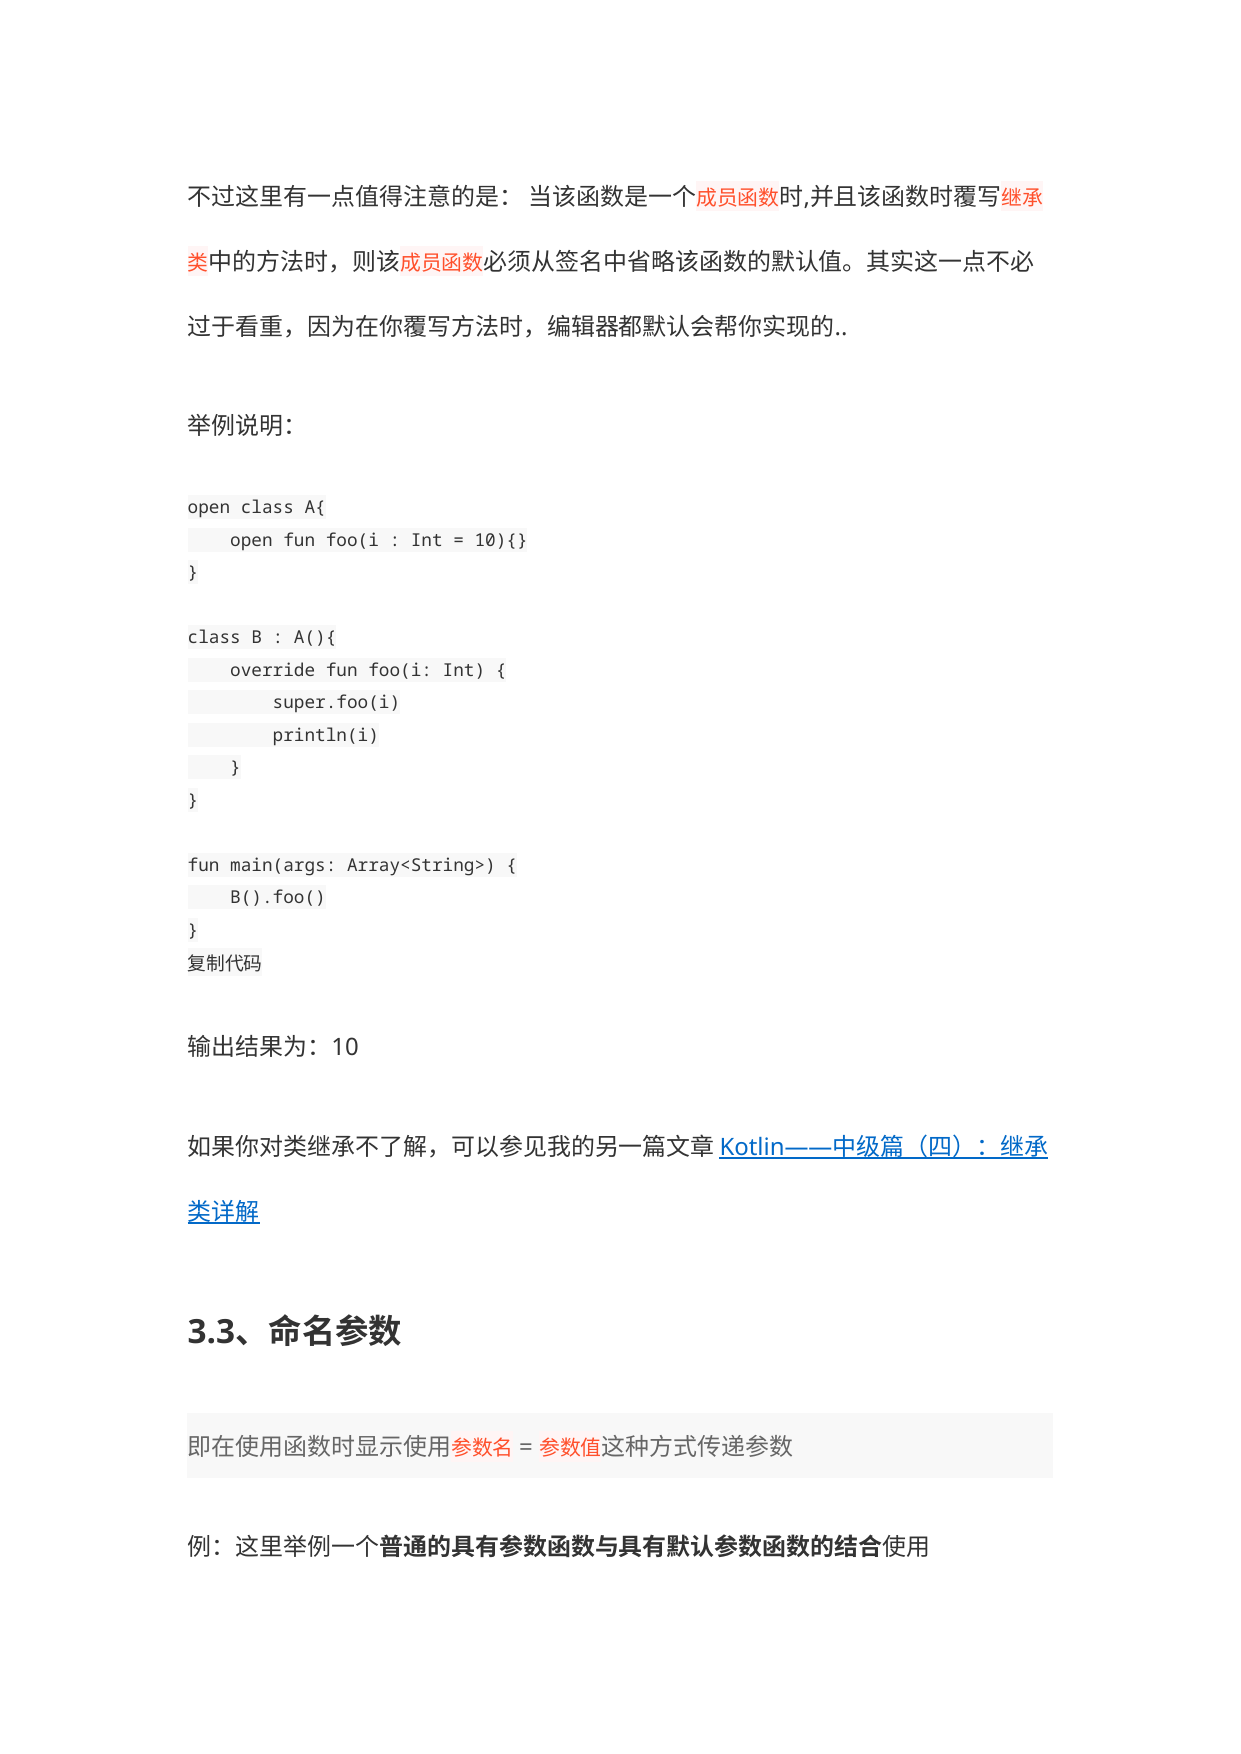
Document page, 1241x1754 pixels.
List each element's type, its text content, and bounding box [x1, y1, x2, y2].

text } [187, 783, 1053, 816]
text open fun foo(i : Int = 10){} [187, 523, 1053, 556]
text override fun foo(i: Int) { [187, 653, 1053, 686]
text 如果你对类继承不了解，可以参见我的另一篇文章Kotlin——中级篇（四）：继承类详解 [187, 1112, 1053, 1242]
text 不过这里有一点值得注意的是： 当该函数是一个成员函数时,并且该函数时覆写继承类中的方法时，则该成员函数必须从签名中省略该函数的默认值。其实这一点不必过于看重，因为在你覆写方法时，编辑器都默认会帮你实现的.. [187, 162, 1053, 357]
text 即在使用函数时显示使用参数名 = 参数值这种方式传递参数 [187, 1413, 1053, 1478]
text 举例说明： [187, 391, 1053, 456]
text } [187, 751, 1053, 783]
text super.foo(i) [187, 686, 1053, 718]
text B().foo() [187, 881, 1053, 913]
text fun main(args: Array<String>) { [187, 848, 1053, 881]
subtitle 3.3、命名参数 [187, 1297, 1053, 1362]
text 例：这里举例一个普通的具有参数函数与具有默认参数函数的结合使用 [187, 1512, 1053, 1577]
text } [187, 556, 1053, 588]
text class B : A(){ [187, 621, 1053, 653]
text } [187, 913, 1053, 946]
text 复制代码 [187, 946, 1053, 978]
text 输出结果为：10 [187, 1013, 1053, 1078]
text println(i) [187, 718, 1053, 751]
text open class A{ [187, 491, 1053, 523]
